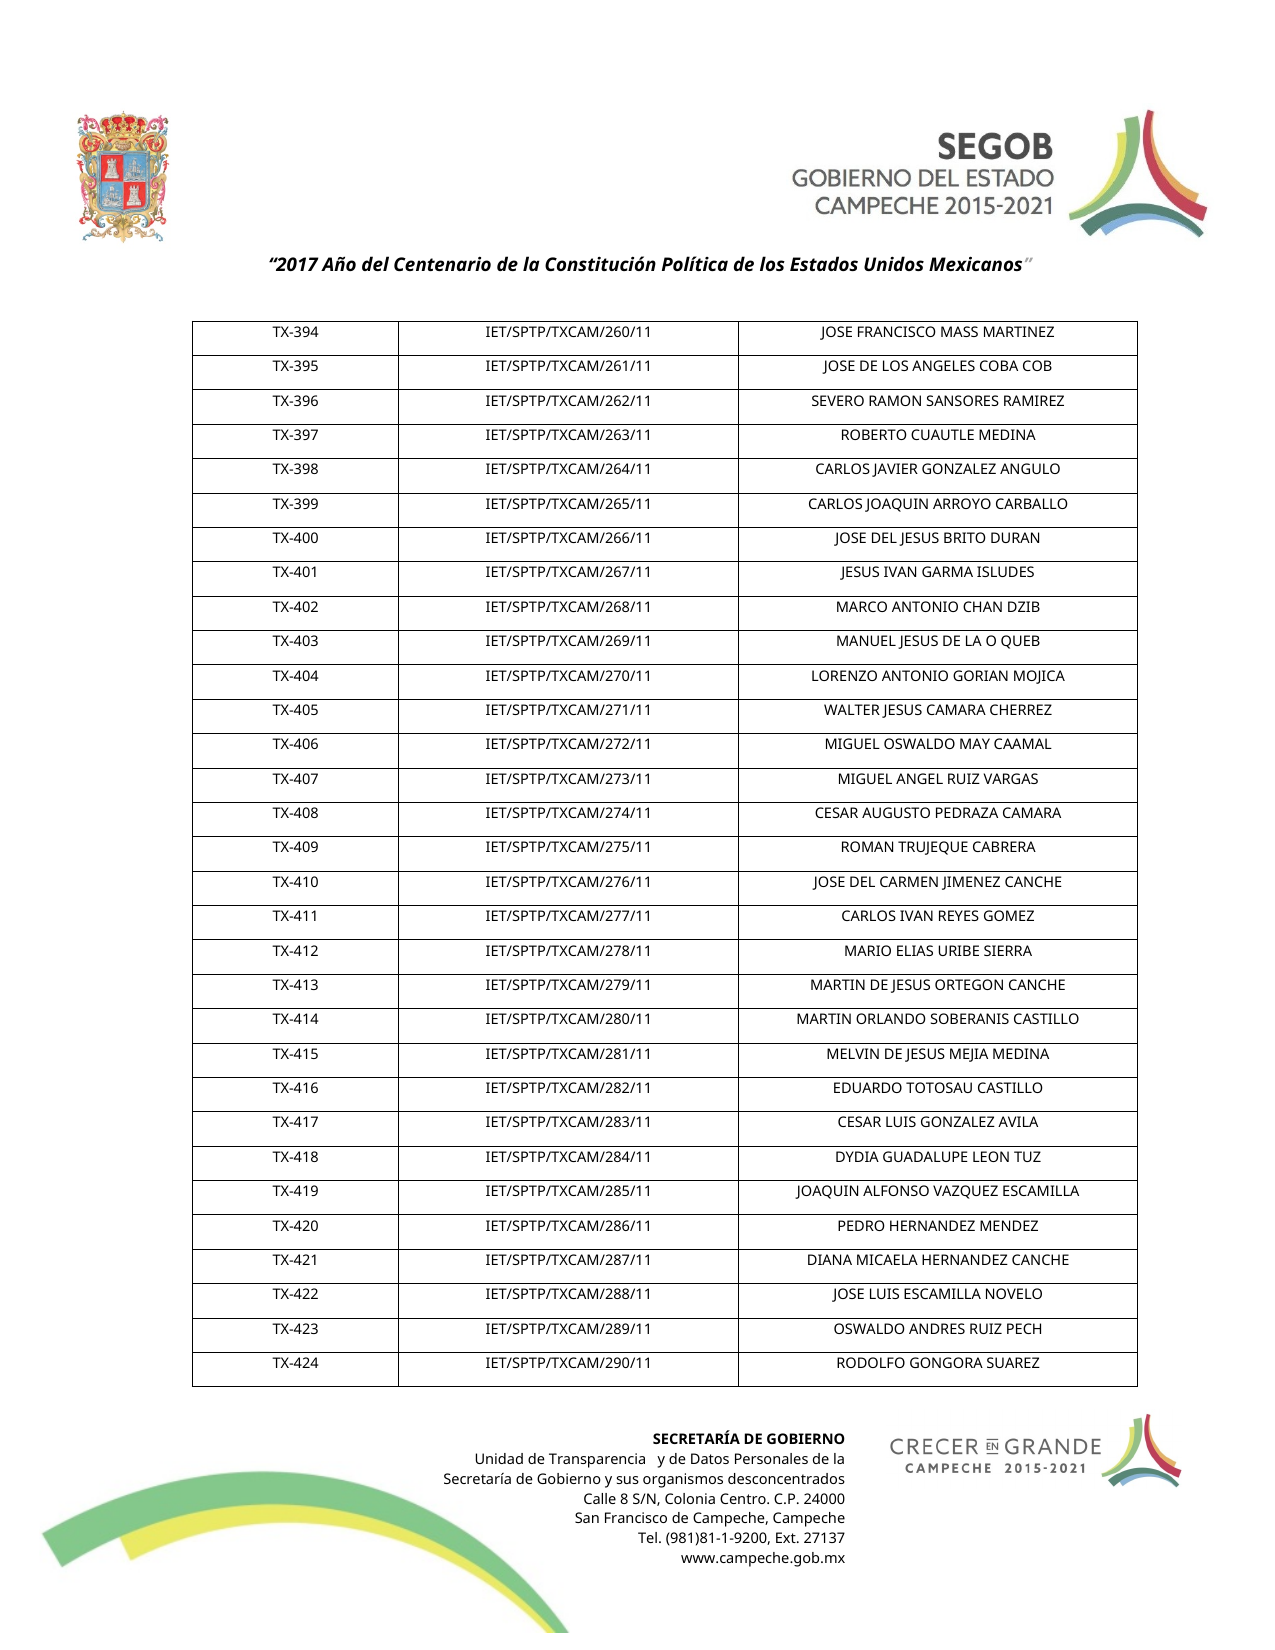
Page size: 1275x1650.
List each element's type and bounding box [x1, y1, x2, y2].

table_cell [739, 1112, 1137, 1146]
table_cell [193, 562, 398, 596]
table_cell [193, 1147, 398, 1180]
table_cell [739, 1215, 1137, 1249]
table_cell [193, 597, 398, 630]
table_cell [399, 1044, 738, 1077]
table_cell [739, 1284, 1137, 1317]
picture [885, 1409, 1182, 1488]
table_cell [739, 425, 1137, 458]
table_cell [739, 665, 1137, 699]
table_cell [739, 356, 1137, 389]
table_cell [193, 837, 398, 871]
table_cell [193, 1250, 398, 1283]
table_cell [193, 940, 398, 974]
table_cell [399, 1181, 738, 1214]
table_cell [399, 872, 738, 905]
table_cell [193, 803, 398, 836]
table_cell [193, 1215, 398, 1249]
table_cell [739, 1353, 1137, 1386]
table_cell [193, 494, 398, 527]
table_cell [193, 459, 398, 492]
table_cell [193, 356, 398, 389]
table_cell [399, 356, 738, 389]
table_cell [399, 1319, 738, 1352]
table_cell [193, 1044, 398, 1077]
picture [70, 103, 180, 251]
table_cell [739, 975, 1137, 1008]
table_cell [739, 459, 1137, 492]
picture [39, 1461, 571, 1633]
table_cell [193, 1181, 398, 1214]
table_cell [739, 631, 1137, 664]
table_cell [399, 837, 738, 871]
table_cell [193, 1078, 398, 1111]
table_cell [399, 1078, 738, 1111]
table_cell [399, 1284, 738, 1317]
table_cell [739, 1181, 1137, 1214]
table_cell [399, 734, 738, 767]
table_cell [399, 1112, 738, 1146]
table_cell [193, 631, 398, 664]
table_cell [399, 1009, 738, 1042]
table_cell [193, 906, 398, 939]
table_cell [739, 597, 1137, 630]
picture [786, 103, 1215, 246]
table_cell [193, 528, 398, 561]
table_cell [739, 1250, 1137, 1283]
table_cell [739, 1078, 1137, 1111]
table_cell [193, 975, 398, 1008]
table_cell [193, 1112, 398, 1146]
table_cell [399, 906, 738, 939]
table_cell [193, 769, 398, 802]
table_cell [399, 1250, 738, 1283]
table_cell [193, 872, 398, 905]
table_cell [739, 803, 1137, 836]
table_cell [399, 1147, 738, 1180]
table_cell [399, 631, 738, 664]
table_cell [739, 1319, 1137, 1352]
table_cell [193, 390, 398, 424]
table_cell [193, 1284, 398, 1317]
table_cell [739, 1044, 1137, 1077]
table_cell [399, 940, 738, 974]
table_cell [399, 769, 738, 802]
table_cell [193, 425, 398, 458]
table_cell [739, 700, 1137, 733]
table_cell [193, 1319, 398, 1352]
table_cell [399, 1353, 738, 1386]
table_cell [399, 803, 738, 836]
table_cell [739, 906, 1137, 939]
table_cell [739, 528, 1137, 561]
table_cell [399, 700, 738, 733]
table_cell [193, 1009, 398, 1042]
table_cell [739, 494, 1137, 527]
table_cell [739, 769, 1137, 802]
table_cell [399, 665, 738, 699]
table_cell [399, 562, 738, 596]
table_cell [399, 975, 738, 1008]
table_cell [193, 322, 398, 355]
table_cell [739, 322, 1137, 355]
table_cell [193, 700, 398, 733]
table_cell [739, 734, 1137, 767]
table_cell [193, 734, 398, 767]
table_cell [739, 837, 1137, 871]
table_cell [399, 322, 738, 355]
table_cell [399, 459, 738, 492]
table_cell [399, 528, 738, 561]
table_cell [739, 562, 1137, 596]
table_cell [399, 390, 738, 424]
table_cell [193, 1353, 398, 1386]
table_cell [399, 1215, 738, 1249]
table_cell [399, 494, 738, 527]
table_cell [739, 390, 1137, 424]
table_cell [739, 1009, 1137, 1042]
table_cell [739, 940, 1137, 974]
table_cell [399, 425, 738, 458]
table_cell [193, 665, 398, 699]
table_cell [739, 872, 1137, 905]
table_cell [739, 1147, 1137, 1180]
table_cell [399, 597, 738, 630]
